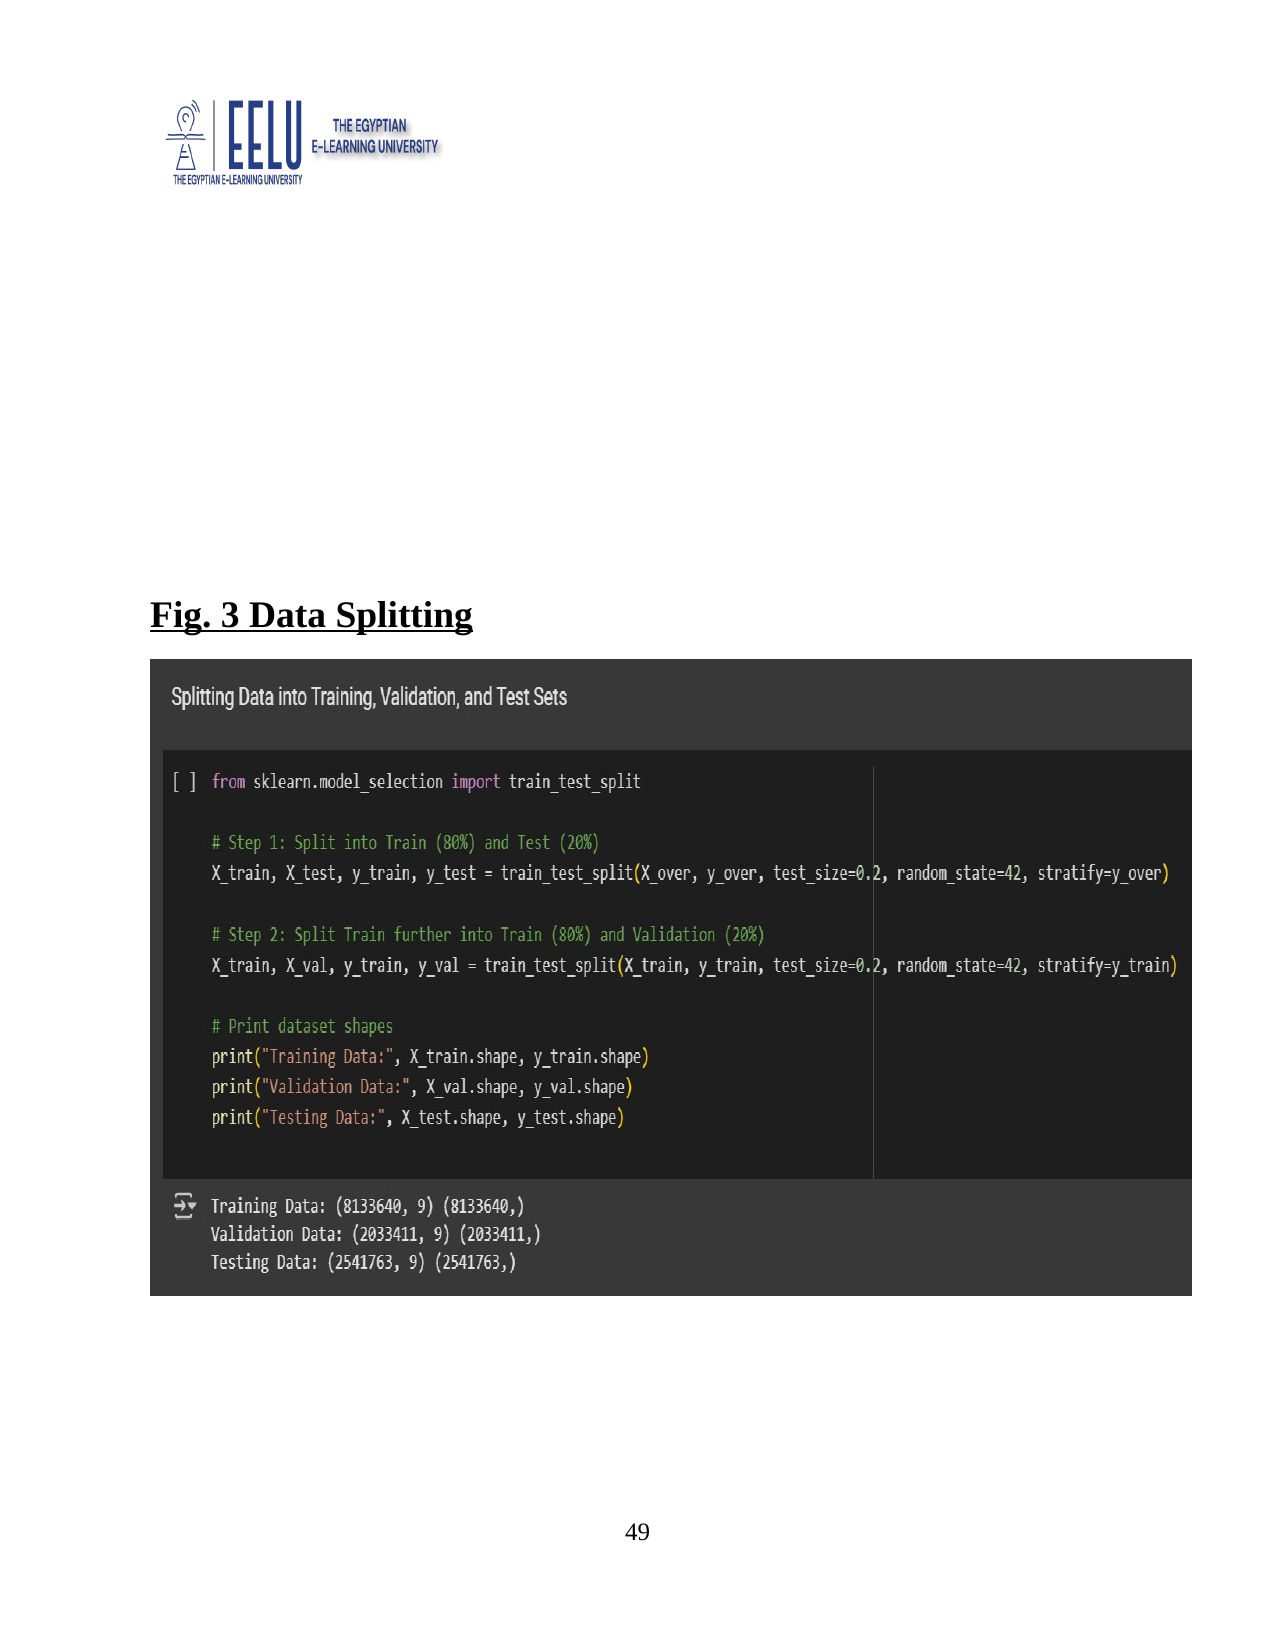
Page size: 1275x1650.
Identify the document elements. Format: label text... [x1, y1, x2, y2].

picture [150, 659, 1192, 1296]
picture [150, 75, 444, 188]
text Fig. 3 Data Splitting [150, 593, 1125, 636]
